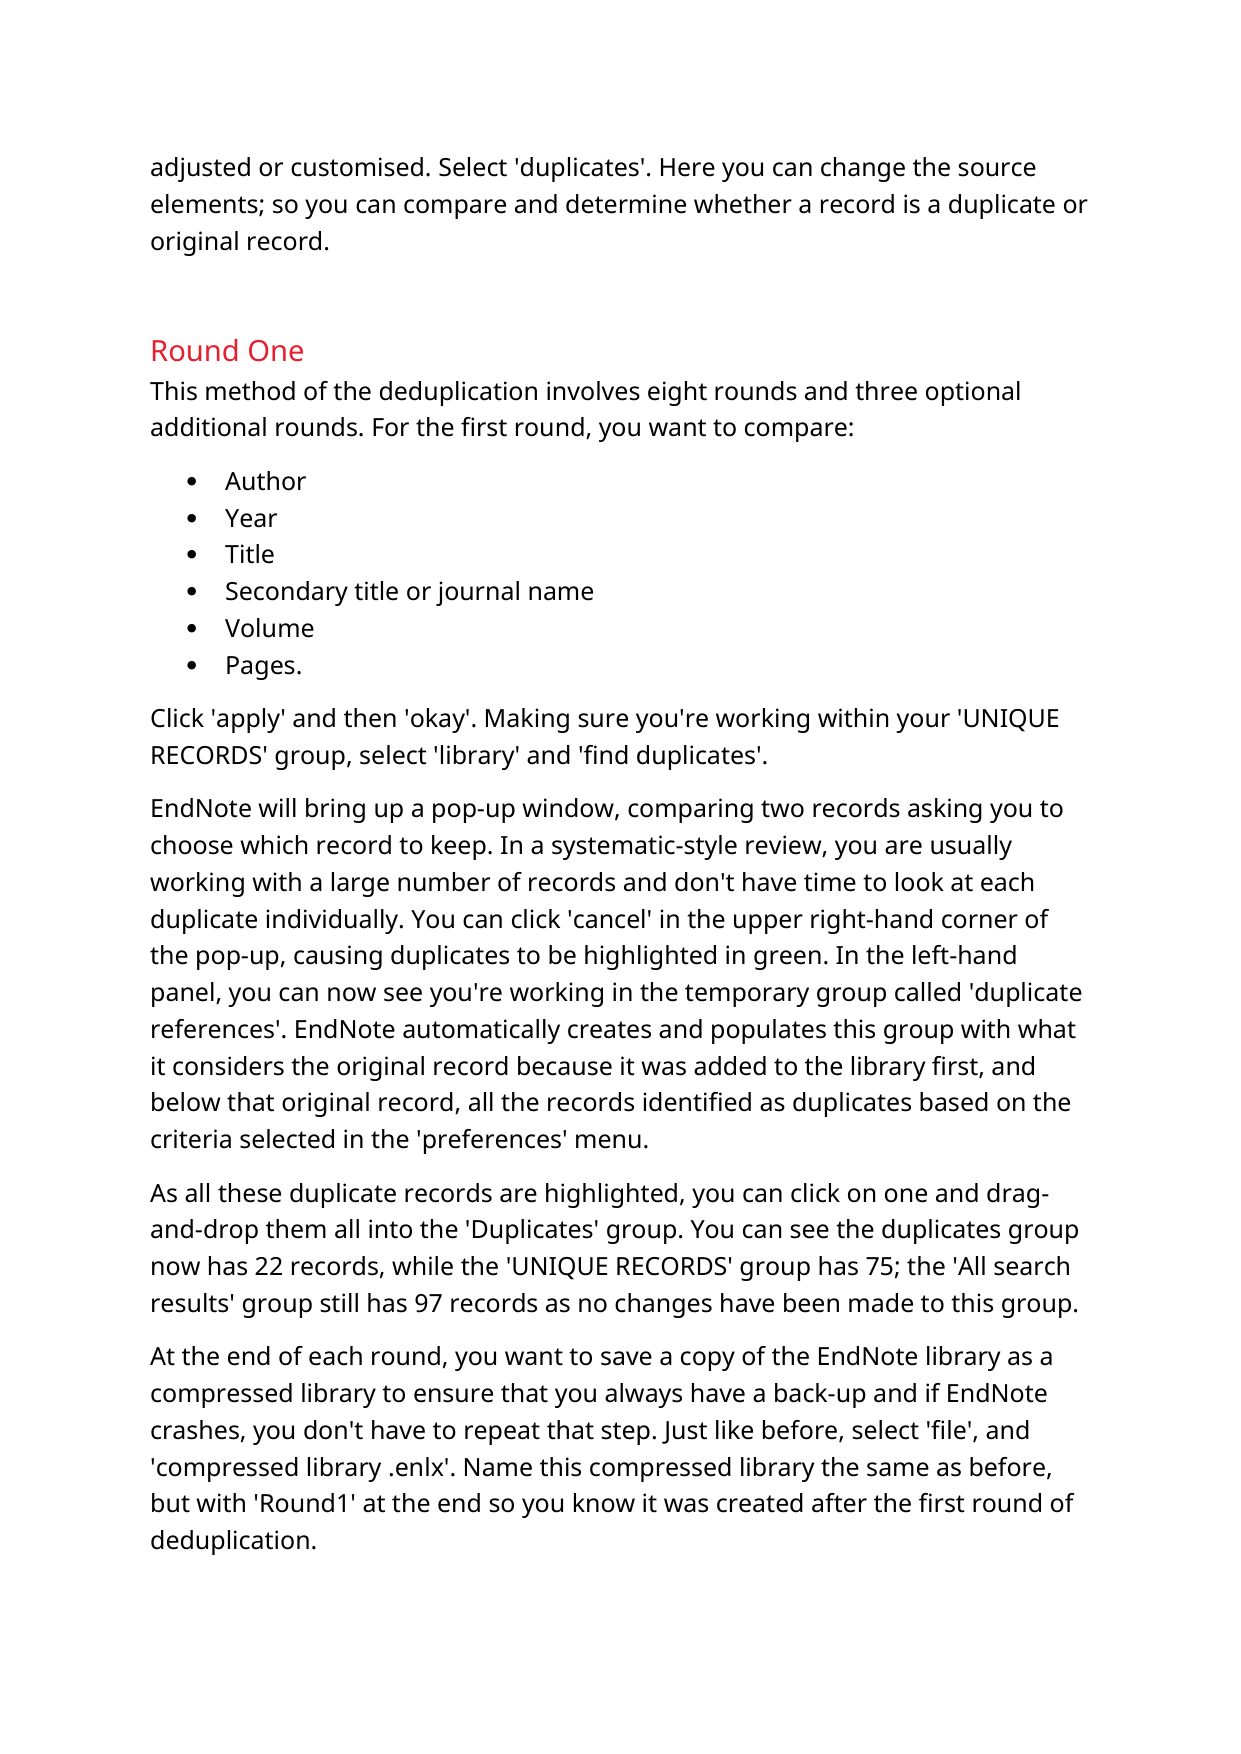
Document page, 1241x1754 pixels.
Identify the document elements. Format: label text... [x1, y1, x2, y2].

text At the end of each round, you want to save a copy of the EndNote library as a compressed library to ensure that you always have a back-up and if EndNote crashes, you don't have to repeat that step. Just like before, select 'file', and 'compressed library .enlx'. Name this compressed library the same as before, but with 'Round1' at the end so you know it was created after the first round of deduplication. [150, 1339, 1090, 1557]
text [150, 150, 1090, 258]
list Pages. [187, 647, 1090, 681]
list Author [187, 463, 1090, 497]
list Volume [187, 611, 1090, 644]
list Secondary title or journal name [187, 574, 1090, 608]
text As all these duplicate records are highlighted, you can click on one and drag-and-drop them all into the 'Duplicates' group. You can see the duplicates group now has 22 records, while the 'UNIQUE RECORDS' group has 75; the 'All search results' group still has 97 records as no changes have been made to this group. [150, 1175, 1090, 1320]
list Year [187, 500, 1090, 534]
subtitle Round One [150, 330, 1090, 370]
text EndNote will bring up a pop-up window, comparing two records asking you to choose which record to keep. In a systematic-style review, you are usually working with a large number of records and don't have time to look at each duplicate individually. You can click 'cancel' in the upper right-hand corner of the pop-up, causing duplicates to be highlighted in green. In the left-hand panel, you can now see you're working in the temporary group called 'duplicate references'. EndNote automatically creates and populates this group with what it considers the original record because it was added to the library first, and below that original record, all the records identified as duplicates based on the criteria selected in the 'preferences' menu. [150, 791, 1090, 1156]
text This method of the deduplication involves eight rounds and three optional additional rounds. For the first round, you want to compare: [150, 373, 1090, 444]
text Click 'apply' and then 'okay'. Making sure you're working within your 'UNIQUE RECORDS' group, select 'library' and 'find duplicates'. [150, 701, 1090, 772]
list Title [187, 537, 1090, 571]
